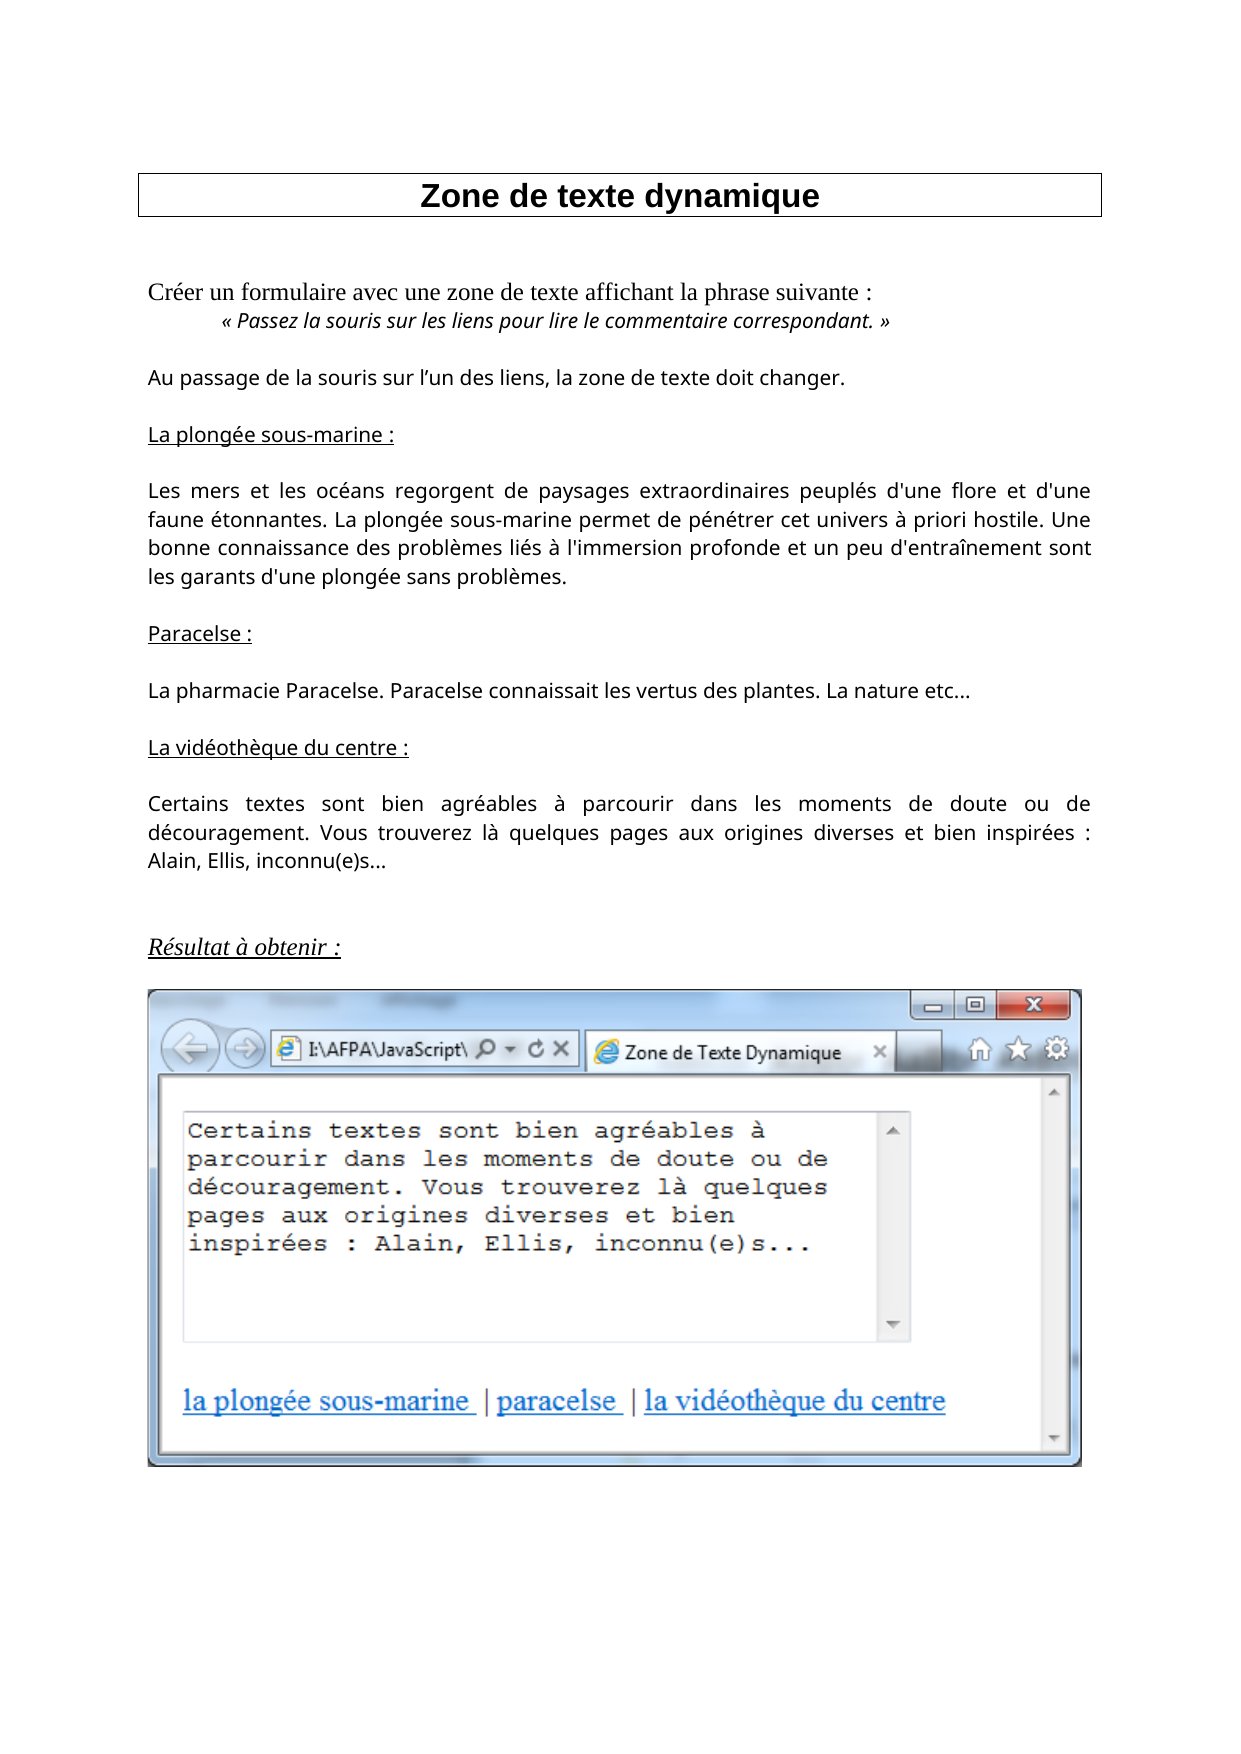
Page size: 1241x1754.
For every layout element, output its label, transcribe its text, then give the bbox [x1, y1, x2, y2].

subtitle Zone de texte dynamique [139, 174, 1101, 216]
text La pharmacie Paracelse. Paracelse connaissait les vertus des plantes. La nature etc... [148, 647, 1093, 704]
text « Passez la souris sur les liens pour lire le commentaire correspondant. » [148, 306, 1093, 334]
text Créer un formulaire avec une zone de texte affichant la phrase suivante : [148, 277, 1093, 306]
text Certains textes sont bien agréables à parcourir dans les moments de doute ou de découragement. Vous trouverez là quelques pages aux origines diverses et bien inspirées : Alain, Ellis, inconnu(e)s... [148, 761, 1093, 875]
text Les mers et les océans regorgent de paysages extraordinaires peuplés d'une flore et d'une faune étonnantes. La plongée sous-marine permet de pénétrer cet univers à priori hostile. Une bonne connaissance des problèmes liés à l'immersion profonde et un peu d'entraînement sont les garants d'une plongée sans problèmes. [148, 448, 1093, 590]
picture [147, 989, 1082, 1467]
text La plongée sous-marine : [148, 420, 1093, 448]
text Paracelse : [148, 619, 1093, 647]
text La vidéothèque du centre : [148, 733, 1093, 761]
text Au passage de la souris sur l’un des liens, la zone de texte doit changer. [148, 363, 1093, 391]
text Résultat à obtenir : [148, 932, 1093, 961]
